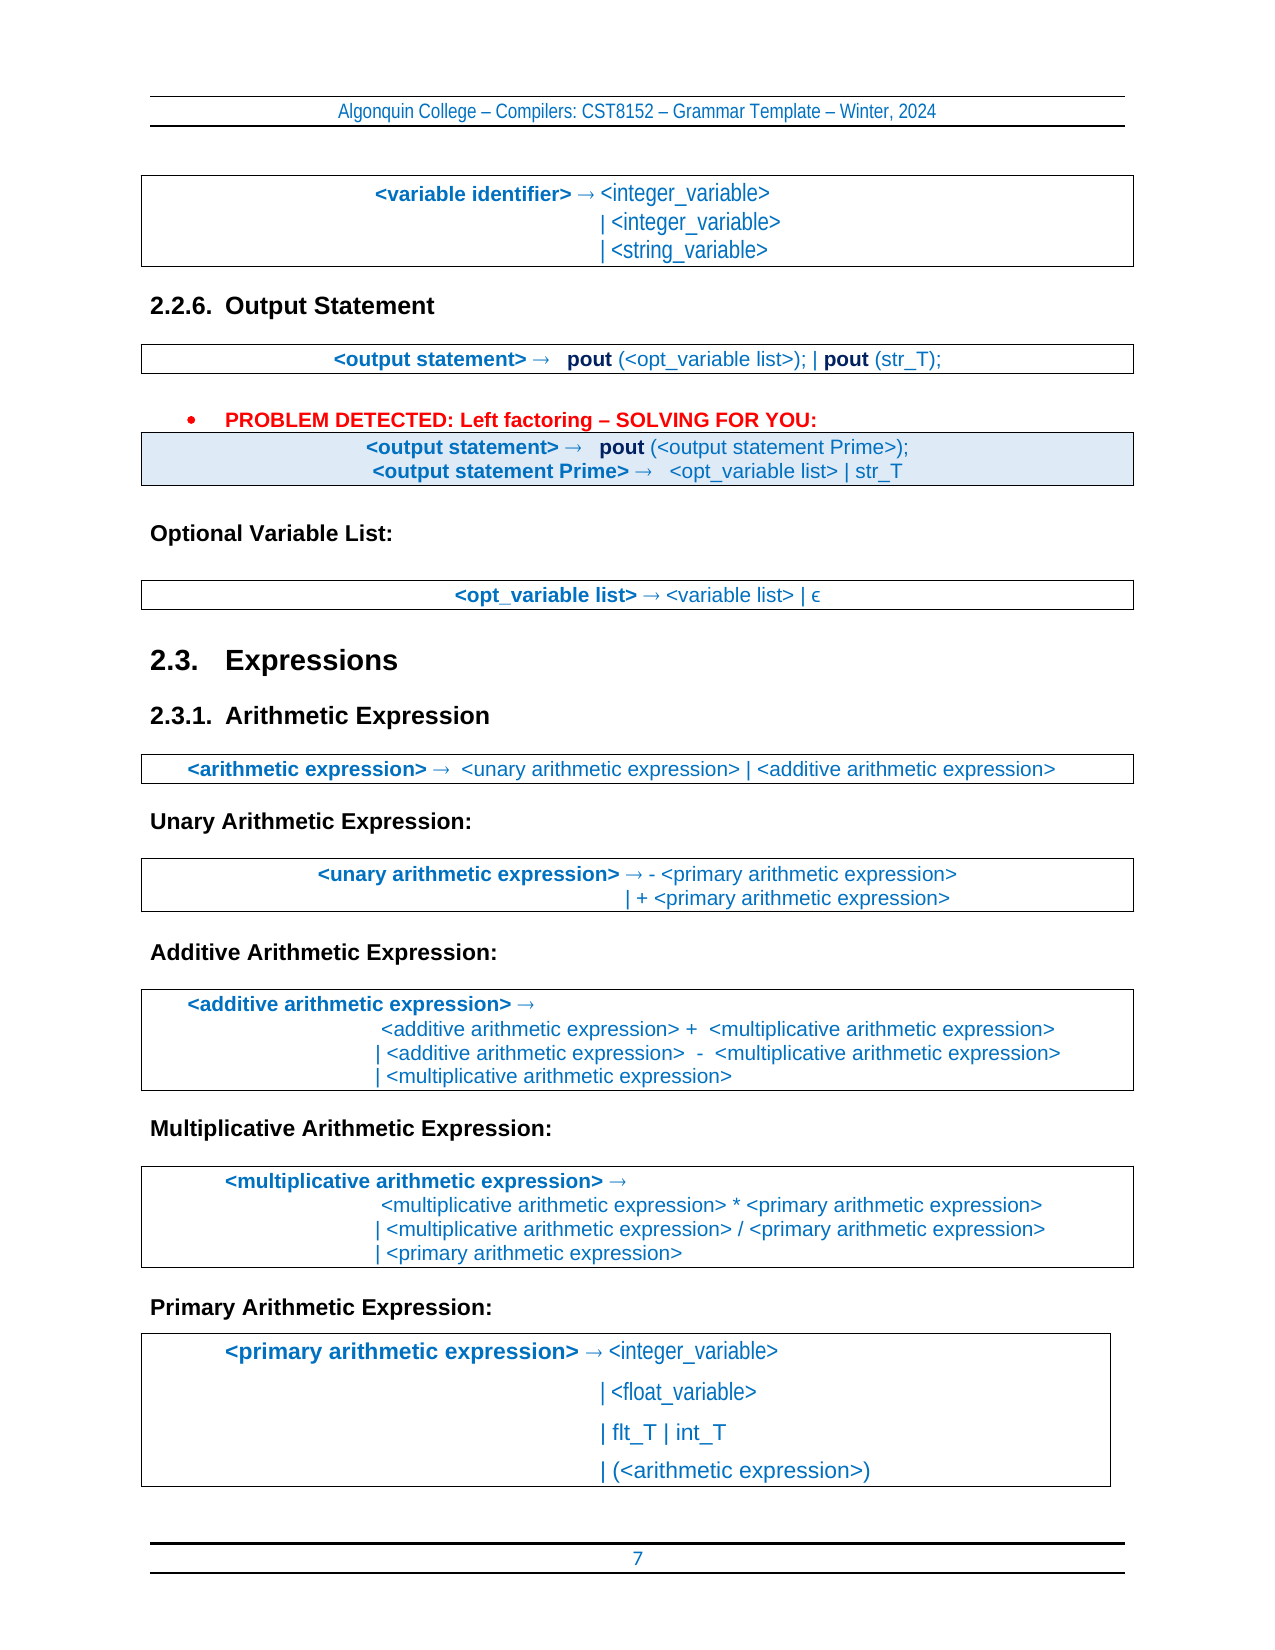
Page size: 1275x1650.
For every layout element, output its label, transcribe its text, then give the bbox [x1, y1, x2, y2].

text <additive arithmetic expression> [142, 990, 1133, 1016]
text | + <primary arithmetic expression> [142, 882, 1133, 911]
list Expressions [150, 643, 1125, 677]
text | <multiplicative arithmetic expression> / <primary arithmetic expression> [150, 1217, 1125, 1238]
text | <primary arithmetic expression> [142, 1238, 1133, 1267]
text | flt_T | int_T [142, 1415, 1110, 1445]
text <output statement> pout (<opt_variable list>); | pout (str_T); [142, 345, 1133, 373]
text <variable identifier> <integer_variable> [142, 176, 1133, 207]
text <opt_variable list> <variable list> | ϵ [142, 581, 1133, 609]
text Optional Variable List: [150, 520, 1125, 546]
text <output statement Prime> <opt_variable list> | str_T [142, 456, 1133, 485]
text Additive Arithmetic Expression: [150, 939, 1125, 965]
text <additive arithmetic expression> + <multiplicative arithmetic expression> [150, 1016, 1125, 1040]
text | <float_variable> [142, 1374, 1110, 1406]
text <primary arithmetic expression> <integer_variable> [142, 1334, 1110, 1365]
text <multiplicative arithmetic expression> [142, 1167, 1133, 1193]
text Multiplicative Arithmetic Expression: [150, 1115, 1125, 1142]
text | <multiplicative arithmetic expression> [142, 1061, 1133, 1090]
text <multiplicative arithmetic expression> * <primary arithmetic expression> [150, 1193, 1125, 1217]
list PROBLEM DETECTED: Left factoring – SOLVING FOR YOU: [187, 408, 1125, 432]
text | (<arithmetic expression>) [142, 1454, 1110, 1486]
list Output Statement [150, 291, 1125, 320]
text <arithmetic expression> <unary arithmetic expression> | <additive arithmetic expression> [142, 755, 1133, 783]
text <output statement> pout (<output statement Prime>); [142, 433, 1133, 456]
text | <string_variable> [142, 232, 1133, 266]
text Primary Arithmetic Expression: [150, 1294, 1125, 1321]
text | <additive arithmetic expression> - <multiplicative arithmetic expression> [150, 1040, 1125, 1061]
text <unary arithmetic expression> - <primary arithmetic expression> [142, 859, 1133, 882]
text | <integer_variable> [150, 207, 1125, 232]
list Arithmetic Expression [150, 701, 1125, 730]
text Unary Arithmetic Expression: [150, 808, 1125, 834]
